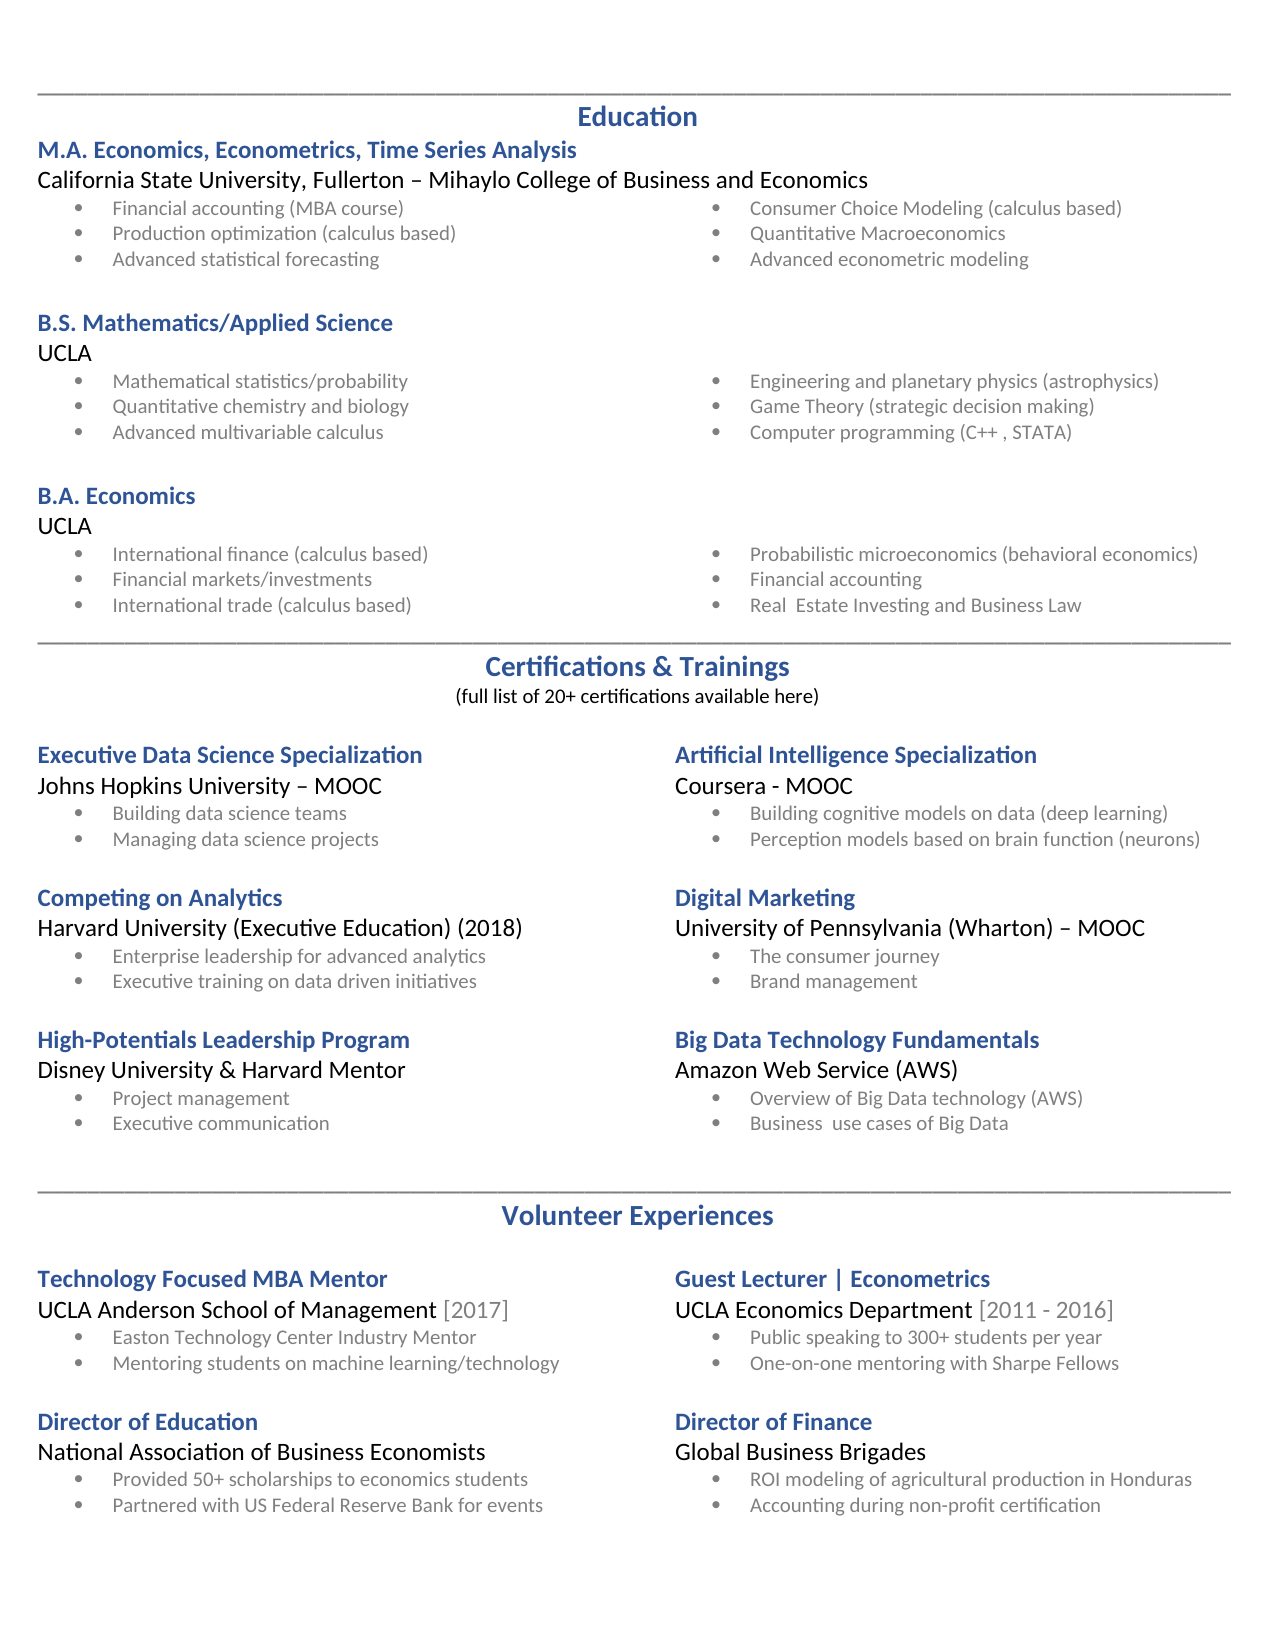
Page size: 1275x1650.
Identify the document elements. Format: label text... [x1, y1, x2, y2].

list International trade (calculus based) [75, 592, 600, 617]
list Public speaking to 300+ students per year [712, 1324, 1237, 1350]
text Education [37, 98, 1237, 134]
list Executive training on data driven initiatives [75, 968, 600, 994]
list ROI modeling of agricultural production in Honduras [712, 1467, 1237, 1492]
text Volunteer Experiences [37, 1197, 1237, 1233]
text UCLA Economics Department [2011 - 2016] [675, 1294, 1237, 1324]
list Advanced statistical forecasting [75, 246, 600, 271]
list Engineering and planetary physics (astrophysics) [712, 368, 1237, 393]
list Advanced econometric modeling [712, 246, 1237, 271]
text Amazon Web Service (AWS) [675, 1055, 1237, 1085]
list Building data science teams [75, 800, 600, 826]
text Technology Focused MBA Mentor [37, 1263, 600, 1294]
text Big Data Technology Fundamentals [675, 1024, 1237, 1055]
text M.A. Economics, Econometrics, Time Series Analysis [37, 134, 1237, 165]
list Easton Technology Center Industry Mentor [75, 1324, 600, 1350]
list Mathematical statistics/probability [75, 368, 600, 393]
list Consumer Choice Modeling (calculus based) [712, 195, 1237, 221]
text B.A. Economics [37, 480, 1237, 511]
text Certifications & Trainings [37, 648, 1237, 683]
list Project management [75, 1085, 600, 1111]
list Financial accounting (MBA course) [75, 195, 600, 221]
list Building cognitive models on data (deep learning) [712, 800, 1237, 826]
list Managing data science projects [75, 826, 600, 851]
list Overview of Big Data technology (AWS) [712, 1085, 1237, 1111]
text Johns Hopkins University – MOOC [37, 770, 600, 800]
list Financial markets/investments [75, 566, 600, 592]
list Provided 50+ scholarships to economics students [75, 1467, 600, 1492]
text Executive Data Science Specialization [37, 739, 600, 770]
list Brand management [712, 968, 1237, 994]
list Real Estate Investing and Business Law [712, 592, 1237, 617]
text Disney University & Harvard Mentor [37, 1055, 600, 1085]
list Perception models based on brain function (neurons) [712, 826, 1237, 851]
text Guest Lecturer | Econometrics [675, 1263, 1237, 1294]
list International finance (calculus based) [75, 541, 600, 566]
list Executive communication [75, 1111, 600, 1136]
text Harvard University (Executive Education) (2018) [37, 912, 600, 943]
text ________________________________________________________________________________________________ [37, 68, 1237, 98]
text Digital Marketing [675, 882, 1237, 912]
list Accounting during non-profit certification [712, 1492, 1237, 1517]
text UCLA [37, 338, 1237, 368]
text ________________________________________________________________________________________________ [37, 1167, 1237, 1197]
text California State University, Fullerton – Mihaylo College of Business and Economics [37, 165, 1237, 195]
text (full list of 20+ certifications available here) [37, 683, 1237, 709]
list Quantitative Macroeconomics [712, 221, 1237, 246]
list Partnered with US Federal Reserve Bank for events [75, 1492, 600, 1517]
text University of Pennsylvania (Wharton) – MOOC [675, 912, 1237, 943]
text UCLA [37, 511, 1237, 541]
list Advanced multivariable calculus [75, 419, 600, 444]
list Game Theory (strategic decision making) [712, 393, 1237, 419]
text Artificial Intelligence Specialization [675, 739, 1237, 770]
text Director of Education [37, 1406, 600, 1436]
list Quantitative chemistry and biology [75, 393, 600, 419]
text Director of Finance [675, 1406, 1237, 1436]
list The consumer journey [712, 943, 1237, 968]
list Financial accounting [712, 566, 1237, 592]
list Business use cases of Big Data [712, 1111, 1237, 1136]
text B.S. Mathematics/Applied Science [37, 307, 1237, 338]
text High-Potentials Leadership Program [37, 1024, 600, 1055]
list Probabilistic microeconomics (behavioral economics) [712, 541, 1237, 566]
text Competing on Analytics [37, 882, 600, 912]
text National Association of Business Economists [37, 1436, 600, 1467]
list One-on-one mentoring with Sharpe Fellows [712, 1350, 1237, 1375]
list Mentoring students on machine learning/technology [75, 1350, 600, 1375]
list Computer programming (C++ , STATA) [712, 419, 1237, 444]
text ________________________________________________________________________________________________ [37, 617, 1237, 648]
text Coursera - MOOC [675, 770, 1237, 800]
list Production optimization (calculus based) [75, 221, 600, 246]
text Global Business Brigades [675, 1436, 1237, 1467]
text UCLA Anderson School of Management [2017] [37, 1294, 600, 1324]
list Enterprise leadership for advanced analytics [75, 943, 600, 968]
